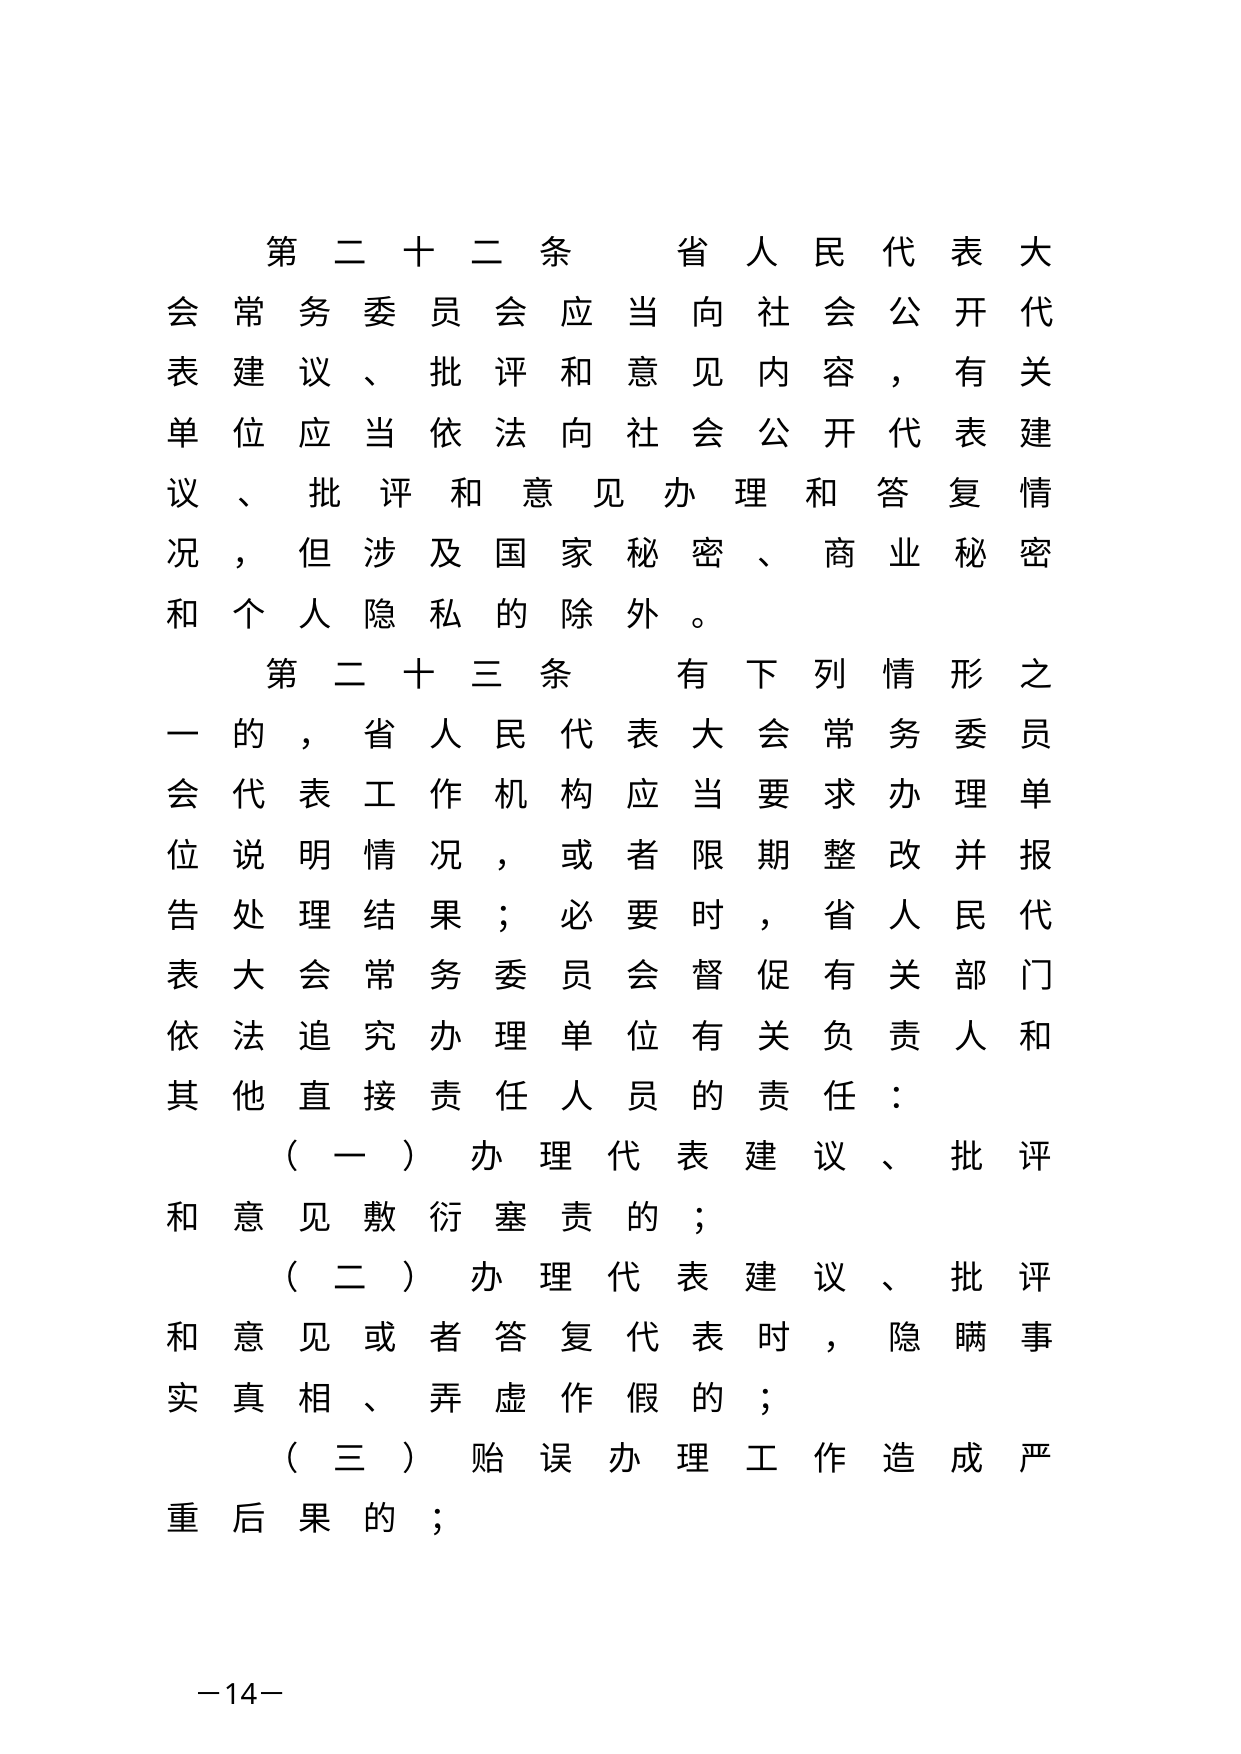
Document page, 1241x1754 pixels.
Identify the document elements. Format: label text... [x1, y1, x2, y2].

text （一）办理代表建议、批评和意见敷衍塞责的； [167, 1124, 1085, 1245]
text （三）贻误办理工作造成严重后果的； [167, 1426, 1085, 1546]
text 第二十三条 有下列情形之一的，省人民代表大会常务委员会代表工作机构应当要求办理单位说明情况，或者限期整改并报告处理结果；必要时，省人民代表大会常务委员会督促有关部门依法追究办理单位有关负责人和其他直接责任人员的责任： [167, 642, 1085, 1124]
text 第二十二条 省人民代表大会常务委员会应当向社会公开代表建议、批评和意见内容，有关单位应当依法向社会公开代表建议、批评和意见办理和答复情况，但涉及国家秘密、商业秘密和个人隐私的除外。 [167, 219, 1085, 642]
text （二）办理代表建议、批评和意见或者答复代表时，隐瞒事实真相、弄虚作假的； [167, 1245, 1085, 1426]
